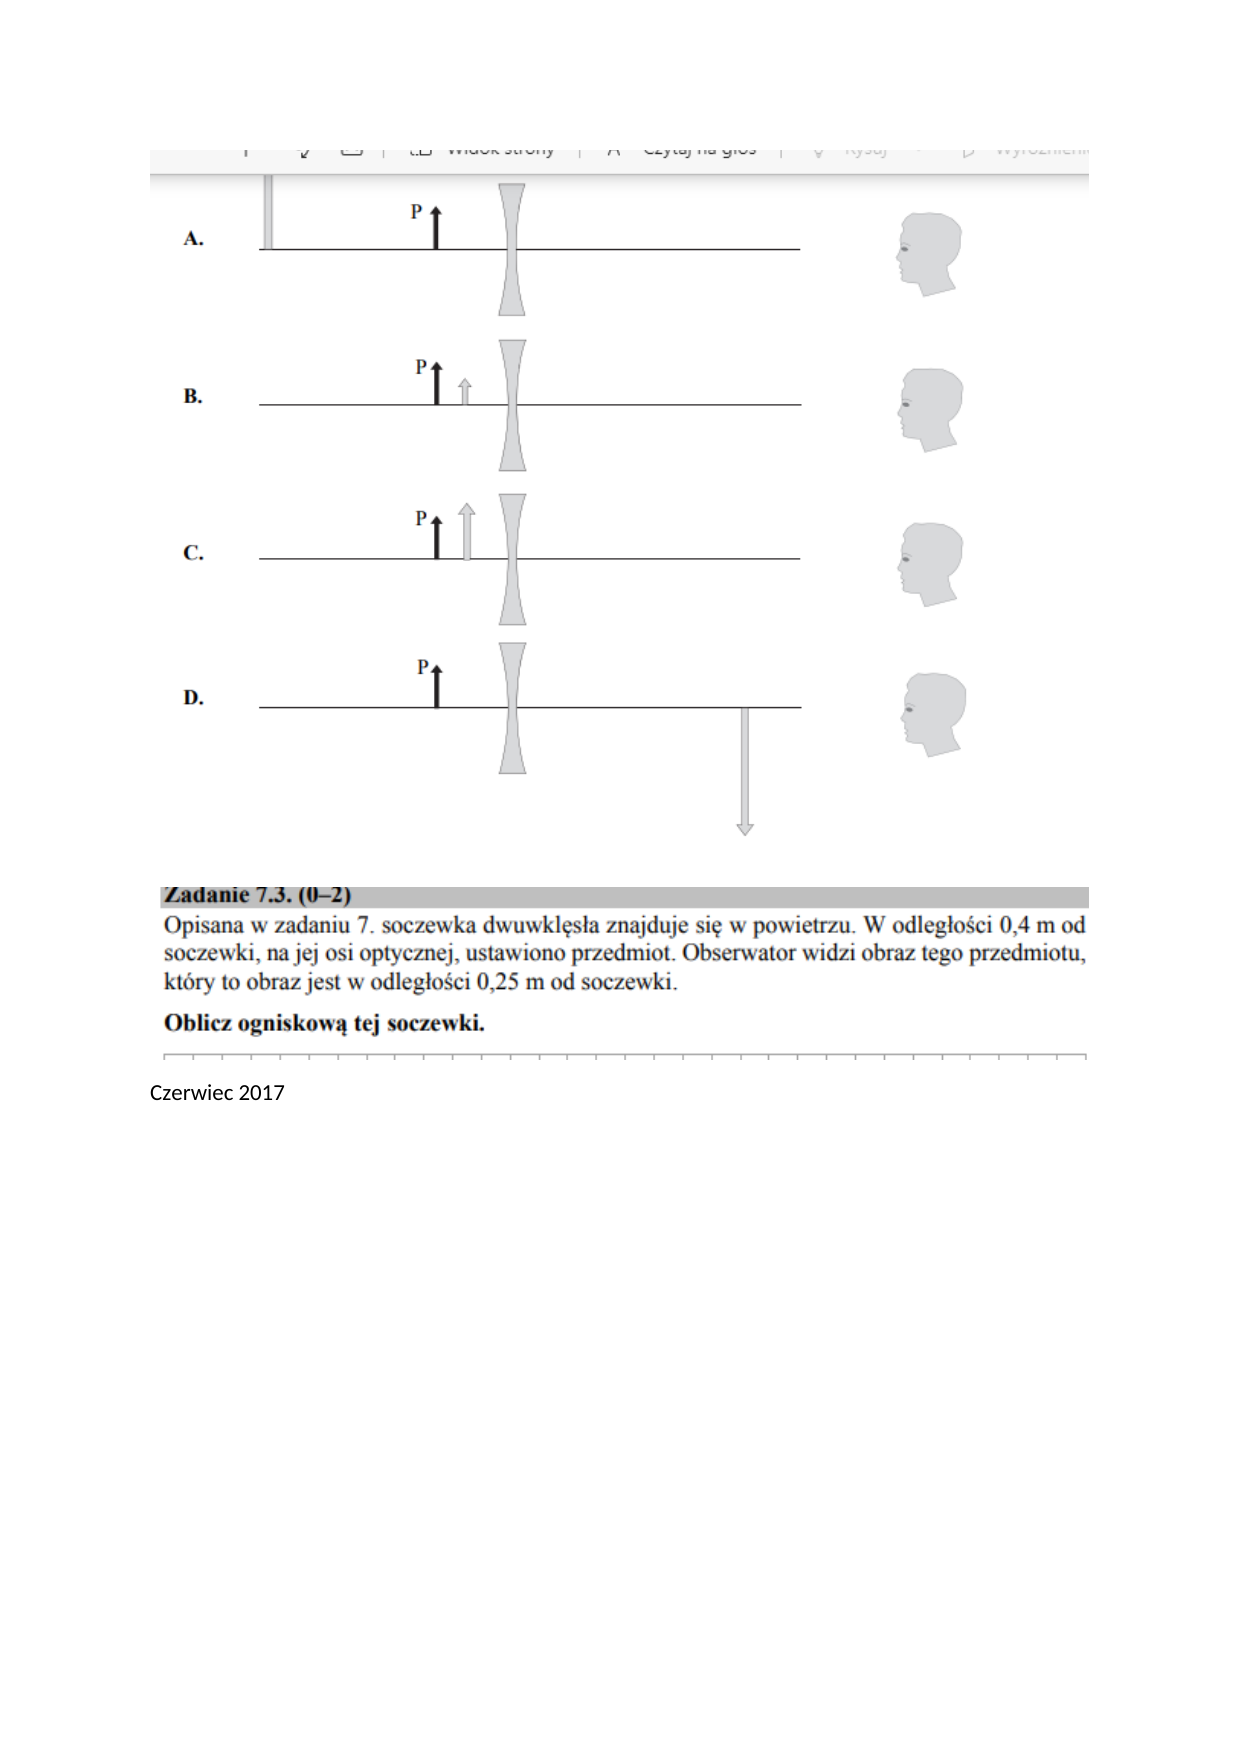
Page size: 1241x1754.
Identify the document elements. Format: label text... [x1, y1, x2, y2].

picture [150, 150, 1089, 869]
picture [150, 887, 1089, 1060]
text Czerwiec 2017 [150, 1078, 1090, 1106]
